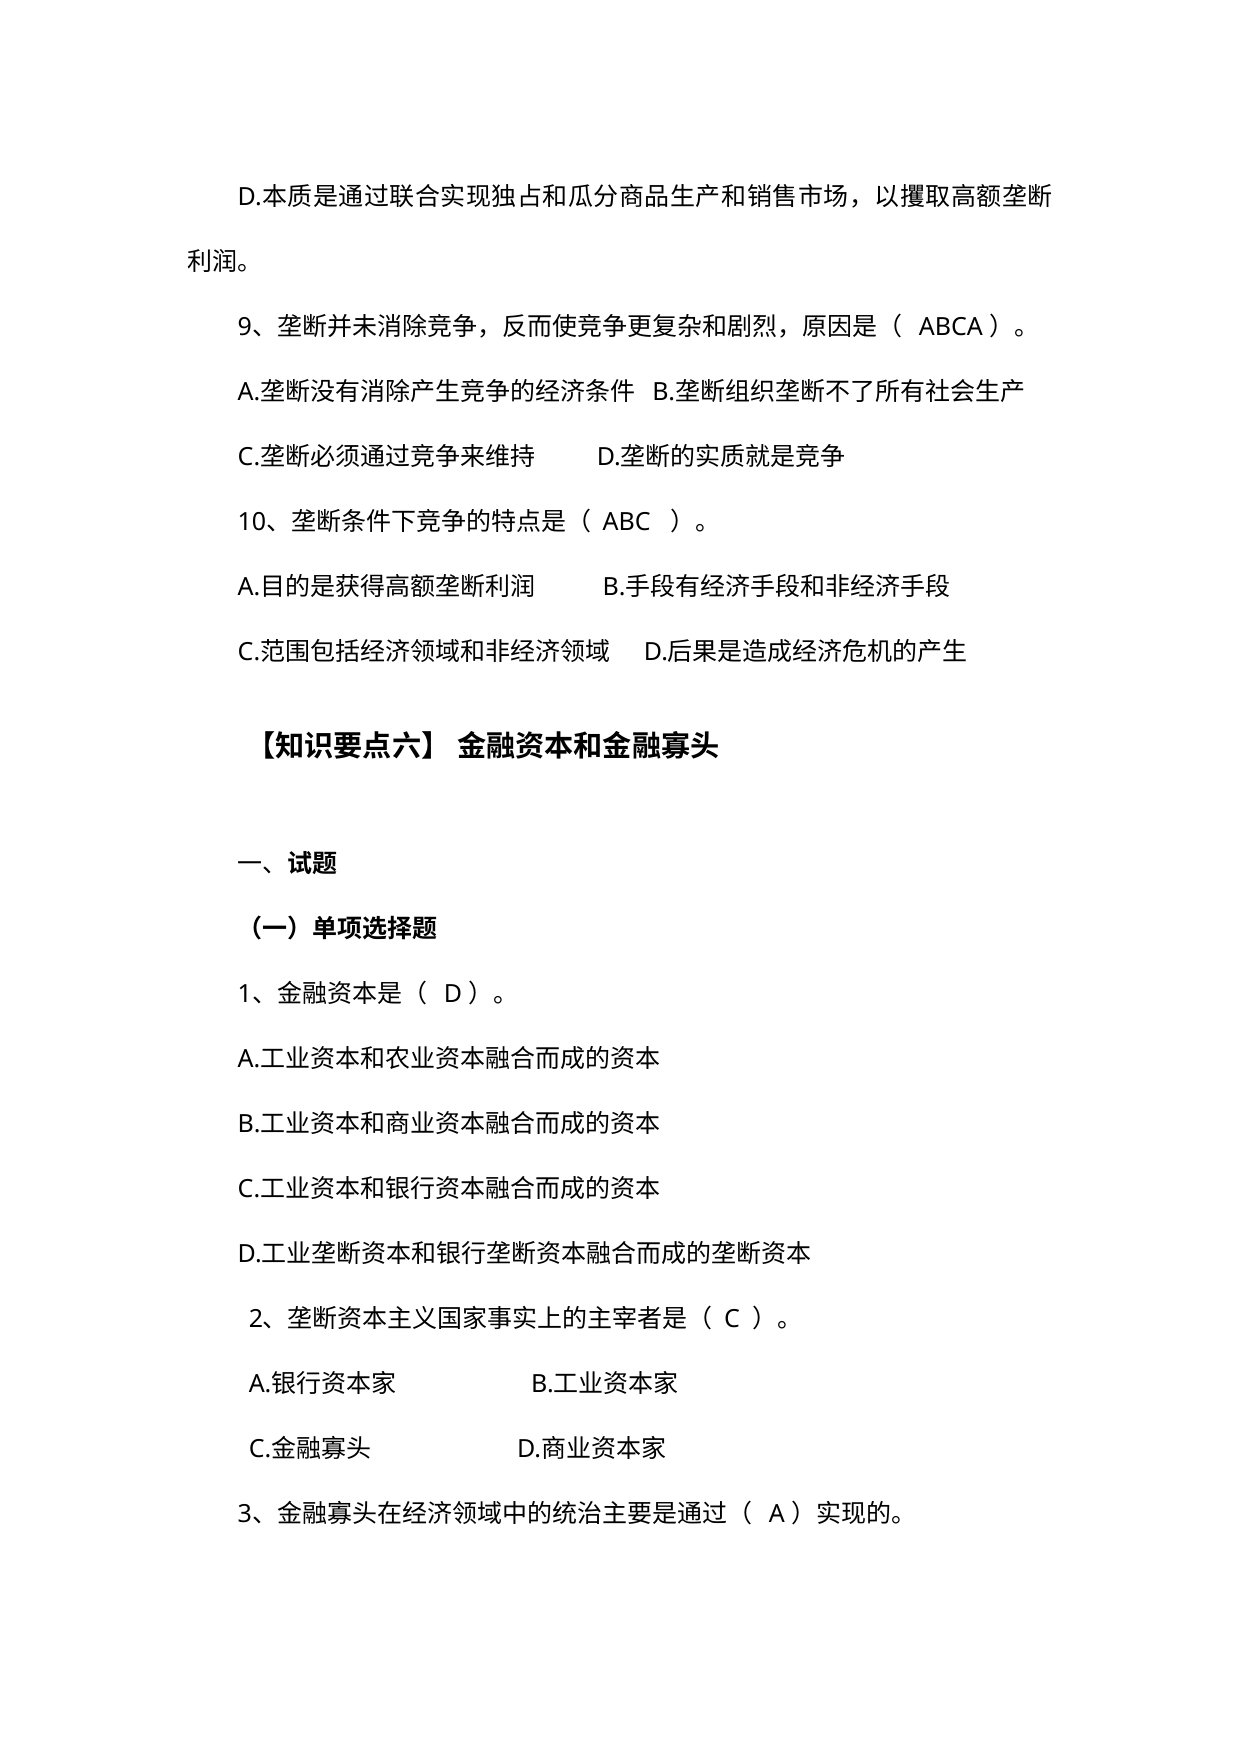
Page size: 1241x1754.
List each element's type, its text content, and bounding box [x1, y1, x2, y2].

text D.本质是通过联合实现独占和瓜分商品生产和销售市场，以攫取高额垄断利润。 [187, 162, 1053, 292]
text （一）单项选择题 [187, 894, 1053, 959]
text C.金融寡头 D.商业资本家 [198, 1414, 1053, 1479]
text D.工业垄断资本和银行垄断资本融合而成的垄断资本 [187, 1219, 1053, 1284]
text 9、垄断并未消除竞争，反而使竞争更复杂和剧烈，原因是（ ABCA ）。 [187, 292, 1053, 357]
text 一、试题 [187, 829, 1053, 894]
text C.范围包括经济领域和非经济领域 D.后果是造成经济危机的产生 [187, 617, 1053, 682]
text C.垄断必须通过竞争来维持 D.垄断的实质就是竞争 [187, 422, 1053, 487]
text A.银行资本家 B.工业资本家 [198, 1349, 1053, 1414]
text B.工业资本和商业资本融合而成的资本 [187, 1089, 1053, 1154]
subtitle 【知识要点六】 金融资本和金融寡头 [187, 711, 1053, 776]
text 2、垄断资本主义国家事实上的主宰者是（ C ）。 [198, 1284, 1053, 1349]
text A.垄断没有消除产生竞争的经济条件 B.垄断组织垄断不了所有社会生产 [187, 357, 1053, 422]
text 3、金融寡头在经济领域中的统治主要是通过（ A ）实现的。 [187, 1479, 1053, 1544]
text 10、垄断条件下竞争的特点是（ ABC ）。 [187, 487, 1053, 552]
text 1、金融资本是（ D ）。 [187, 959, 1053, 1024]
text C.工业资本和银行资本融合而成的资本 [187, 1154, 1053, 1219]
text A.工业资本和农业资本融合而成的资本 [187, 1024, 1053, 1089]
text A.目的是获得高额垄断利润 B.手段有经济手段和非经济手段 [187, 552, 1053, 617]
